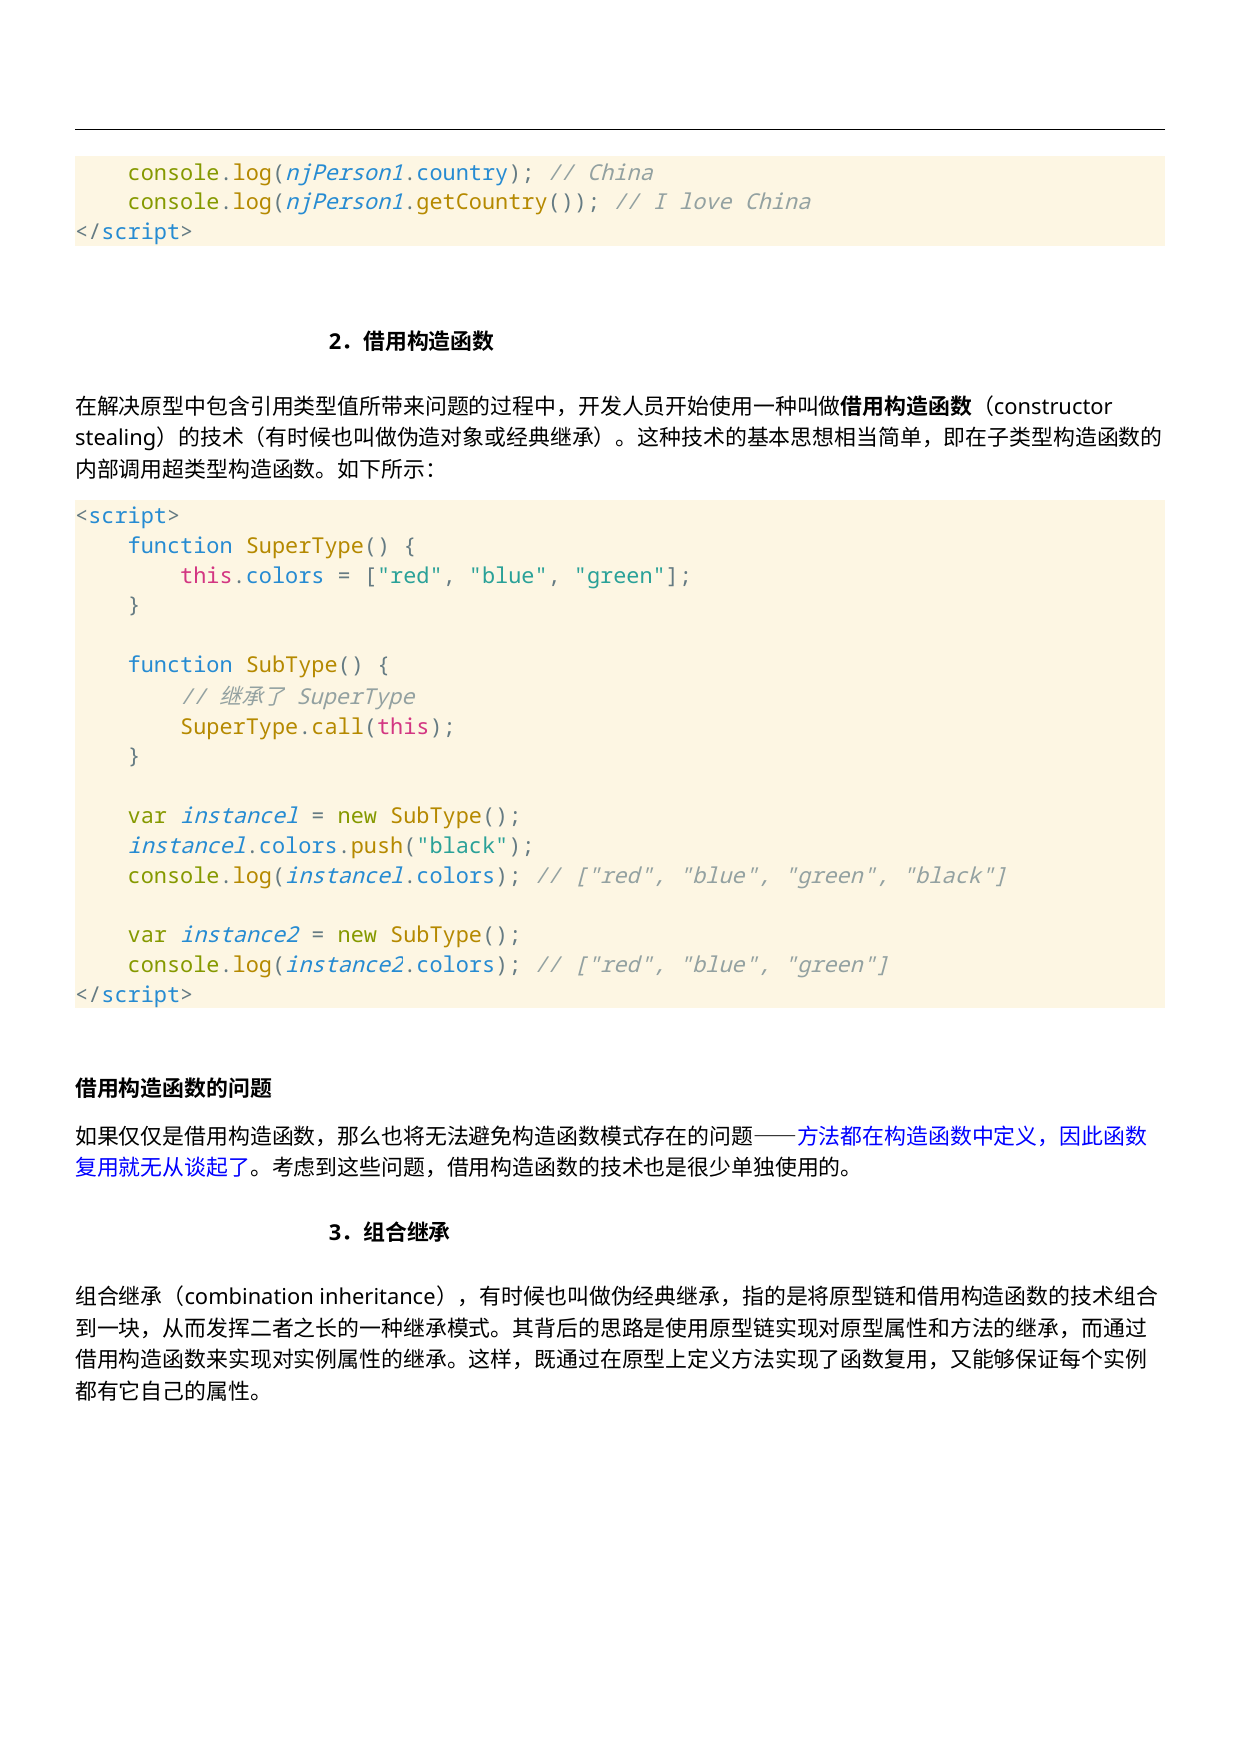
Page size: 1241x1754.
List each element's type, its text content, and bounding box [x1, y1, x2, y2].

text 借用构造函数的问题 [75, 1071, 1165, 1102]
text 组合继承（combination inheritance），有时候也叫做伪经典继承，指的是将原型链和借用构造函数的技术组合到一块，从而发挥二者之长的一种继承模式。其背后的思路是使用原型链实现对原型属性和方法的继承，而通过借用构造函数来实现对实例属性的继承。这样，既通过在原型上定义方法实现了函数复用，又能够保证每个实例都有它自己的属性。 [75, 1279, 1165, 1406]
text 在解决原型中包含引用类型值所带来问题的过程中，开发人员开始使用一种叫做借用构造函数（constructor stealing）的技术（有时候也叫做伪造对象或经典继承）。这种技术的基本思想相当简单，即在子类型构造函数的内部调用超类型构造函数。如下所示： [75, 389, 1165, 484]
subtitle 借用构造函数 [329, 324, 1165, 356]
subtitle 组合继承 [329, 1214, 1165, 1246]
text 如果仅仅是借用构造函数，那么也将无法避免构造函数模式存在的问题——方法都在构造函数中定义，因此函数复用就无从谈起了。考虑到这些问题，借用构造函数的技术也是很少单独使用的。 [75, 1119, 1165, 1182]
text <script> function SuperType() { this.colors = ["red", "blue", "green"]; } function SubType() { // 继承了 SuperType SuperType.call(this); } var instancel = new SubType(); instancel.colors.push("black"); console.log(instancel.colors); // ["red", "blue", "green", "black"] var instance2 = new SubType(); console.log(instance2.colors); // ["red", "blue", "green"] </script> [75, 500, 1165, 1008]
